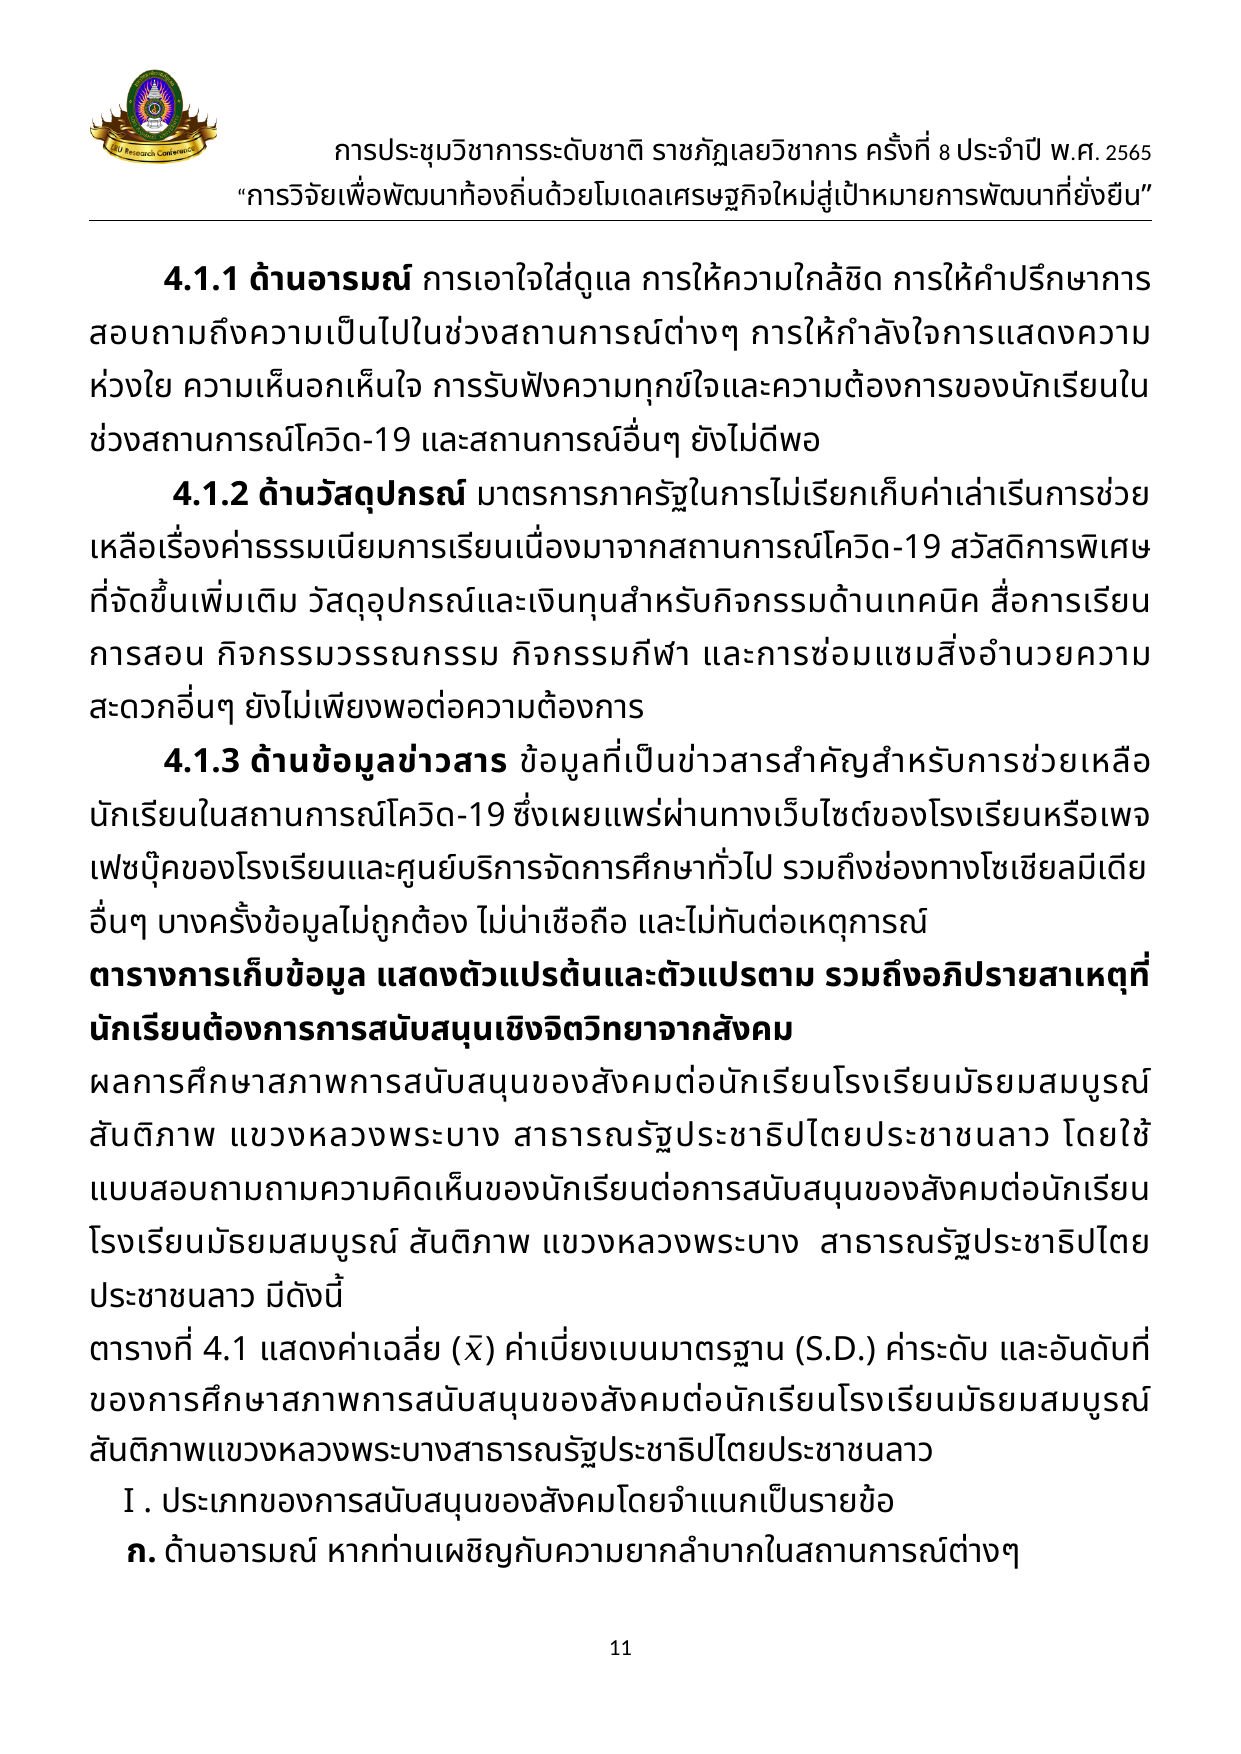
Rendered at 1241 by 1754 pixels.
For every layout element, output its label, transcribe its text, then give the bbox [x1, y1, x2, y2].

text I . ประเภทของการสนับสนุนของสังคมโดยจำแนกเป็นรายข้อ [89, 1477, 1152, 1527]
text 4.1.2 ด้านวัสดุปกรณ์ มาตรการภาครัฐในการไม่เรียกเก็บค่าเล่าเรีนการช่วยเหลือเรื่องค่าธรรมเนียมการเรียนเนื่องมาจากสถานการณ์โควิด-19 สวัสดิการพิเศษที่จัดขึ้นเพิ่มเติม วัสดุอุปกรณ์และเงินทุนสำหรับกิจกรรมด้านเทคนิค สื่อการเรียนการสอน กิจกรรมวรรณกรรม กิจกรรมกีฬา และการซ่อมแซมสิ่งอำนวยความสะดวกอี่นๆ ยังไม่เพียงพอต่อความต้องการ [89, 469, 1152, 734]
text ตารางที่ 4.1 แสดงค่าเฉลี่ย (𝑥̅) ค่าเบี่ยงเบนมาตรฐาน (S.D.) ค่าระดับ และอันดับที่ของการศึกษาสภาพการสนับสนุนของสังคมต่อนักเรียนโรงเรียนมัธยมสมบูรณ์สันติภาพแขวงหลวงพระบางสาธารณรัฐประชาธิปไตยประชาชนลาว [89, 1325, 1152, 1477]
text 4.1.1 ด้านอารมณ์ การเอาใจใส่ดูแล การให้ความใกล้ชิด การให้คําปรึกษาการสอบถามถึงความเป็นไปในช่วงสถานการณ์ต่างๆ การให้กําลังใจการแสดงความห่วงใย ความเห็นอกเห็นใจ การรับฟังความทุกข์ใจและความต้องการของนักเรียนในช่วงสถานการณ์โควิด-19 และสถานการณ์อื่นๆ ยังไม่ดีพอ [89, 255, 1152, 466]
list ด้านอารมณ์ หากท่านเผชิญกับความยากลําบากในสถานการณ์ต่างๆ [126, 1527, 1152, 1578]
text 4.1.3 ด้านข้อมูลข่าวสาร ข้อมูลที่เป็นข่าวสารสําคัญสำหรับการช่วยเหลือนักเรียนในสถานการณ์โควิด-19ซึ่งเผยแพร่ผ่านทางเว็บไซต์ของโรงเรียนหรือเพจเฟซบุ๊คของโรงเรียนและศูนย์บริการจัดการศึกษาทั่วไป รวมถึงช่องทางโซเชียลมีเดียอื่นๆ บางครั้งข้อมูลไม่ถูกต้อง ไม่น่าเชือถือ และไม่ทันต่อเหตุการณ์ [89, 737, 1152, 948]
text ผลการศึกษาสภาพการสนับสนุนของสังคมต่อนักเรียนโรงเรียนมัธยมสมบูรณ์สันติภาพ แขวงหลวงพระบาง สาธารณรัฐประชาธิปไตยประชาชนลาว โดยใช้แบบสอบถามถามความคิดเห็นของนักเรียนต่อการสนับสนุนของสังคมต่อนักเรียนโรงเรียนมัธยมสมบูรณ์ สันติภาพ แขวงหลวงพระบาง สาธารณรัฐประชาธิปไตยประชาชนลาว มีดังนี้ [89, 1058, 1152, 1322]
text ตารางการเก็บข้อมูล แสดงตัวแปรต้นและตัวแปรตาม รวมถึงอภิปรายสาเหตุที่นักเรียนต้องการการสนับสนุนเชิงจิตวิทยาจากสังคม [89, 951, 1152, 1055]
picture [88, 68, 217, 163]
